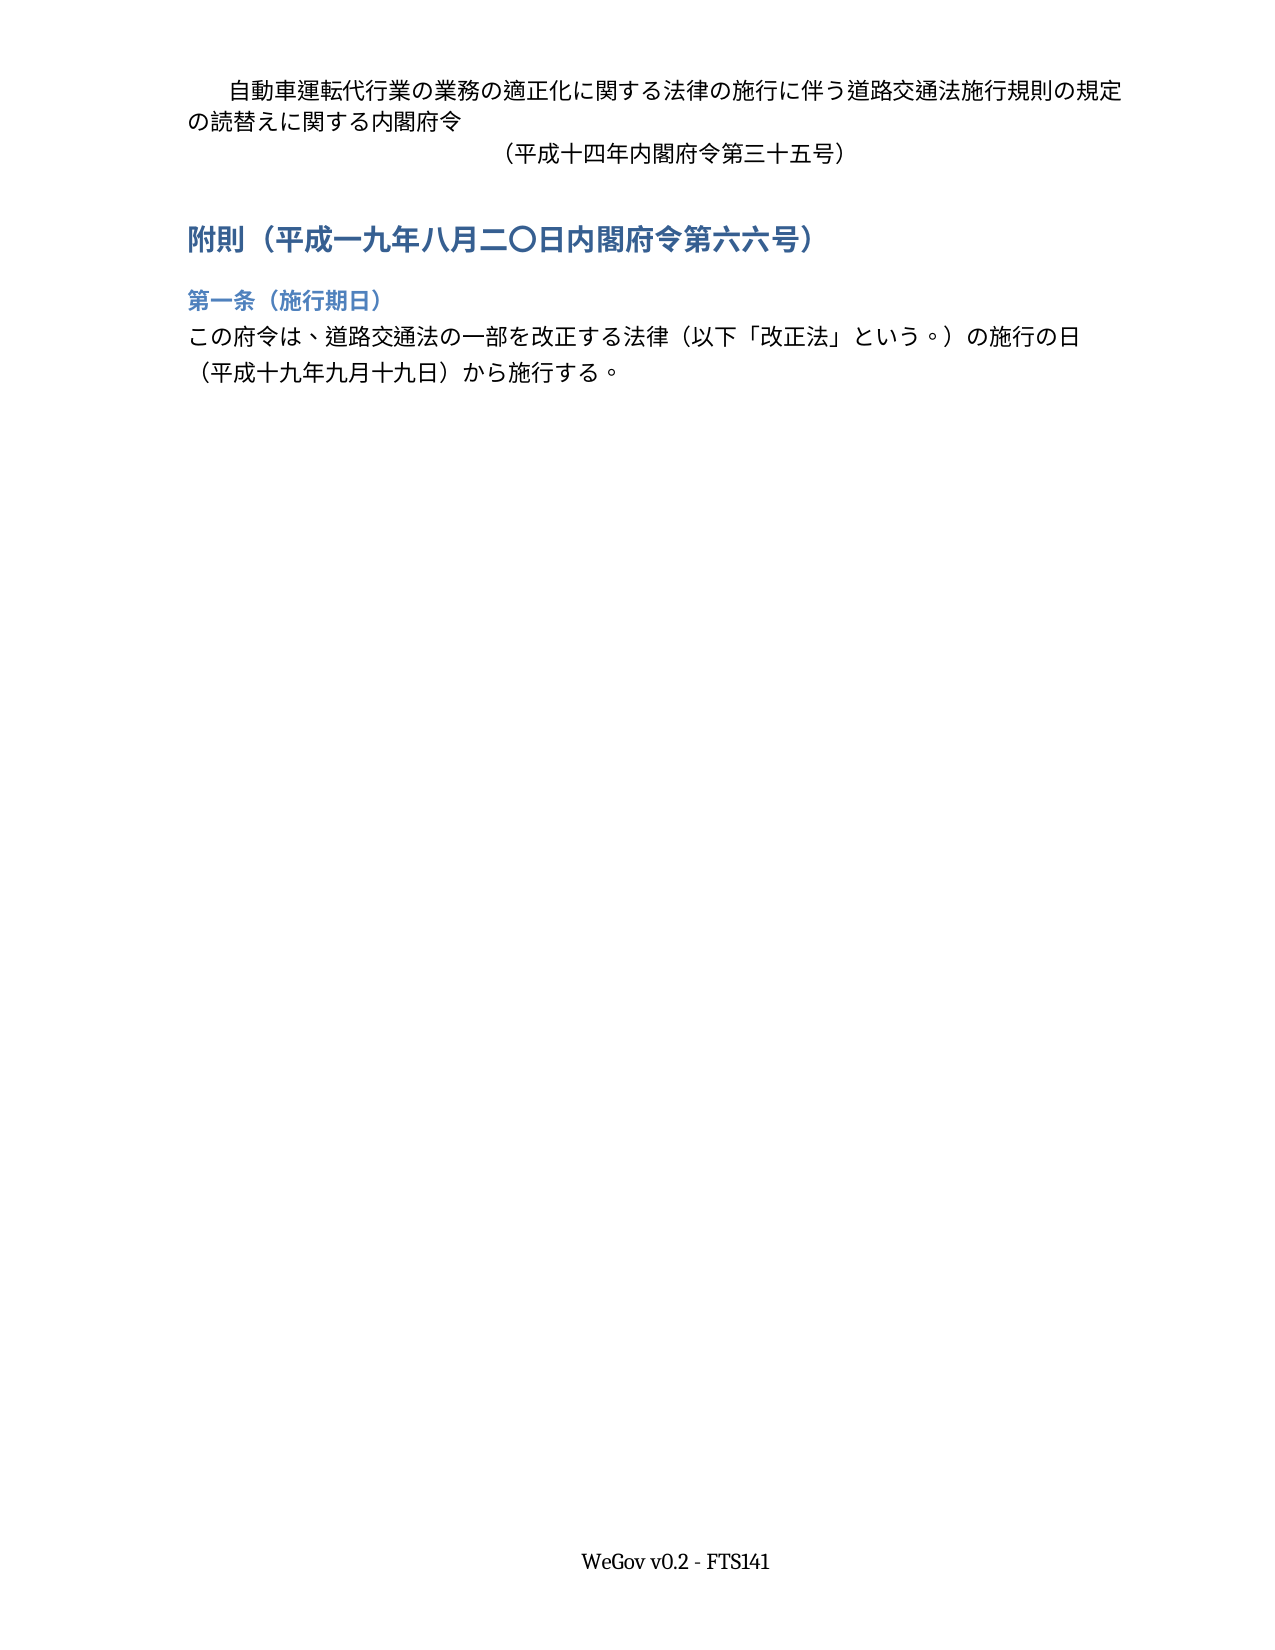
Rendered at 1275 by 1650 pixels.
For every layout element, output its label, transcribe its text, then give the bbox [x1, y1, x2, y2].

subtitle 附則（平成一九年八月二〇日内閣府令第六六号） [187, 219, 1087, 258]
text この府令は、道路交通法の一部を改正する法律（以下「改正法」という。）の施行の日（平成十九年九月十九日）から施行する。 [187, 321, 1087, 388]
subtitle 第一条（施行期日） [187, 285, 1087, 316]
